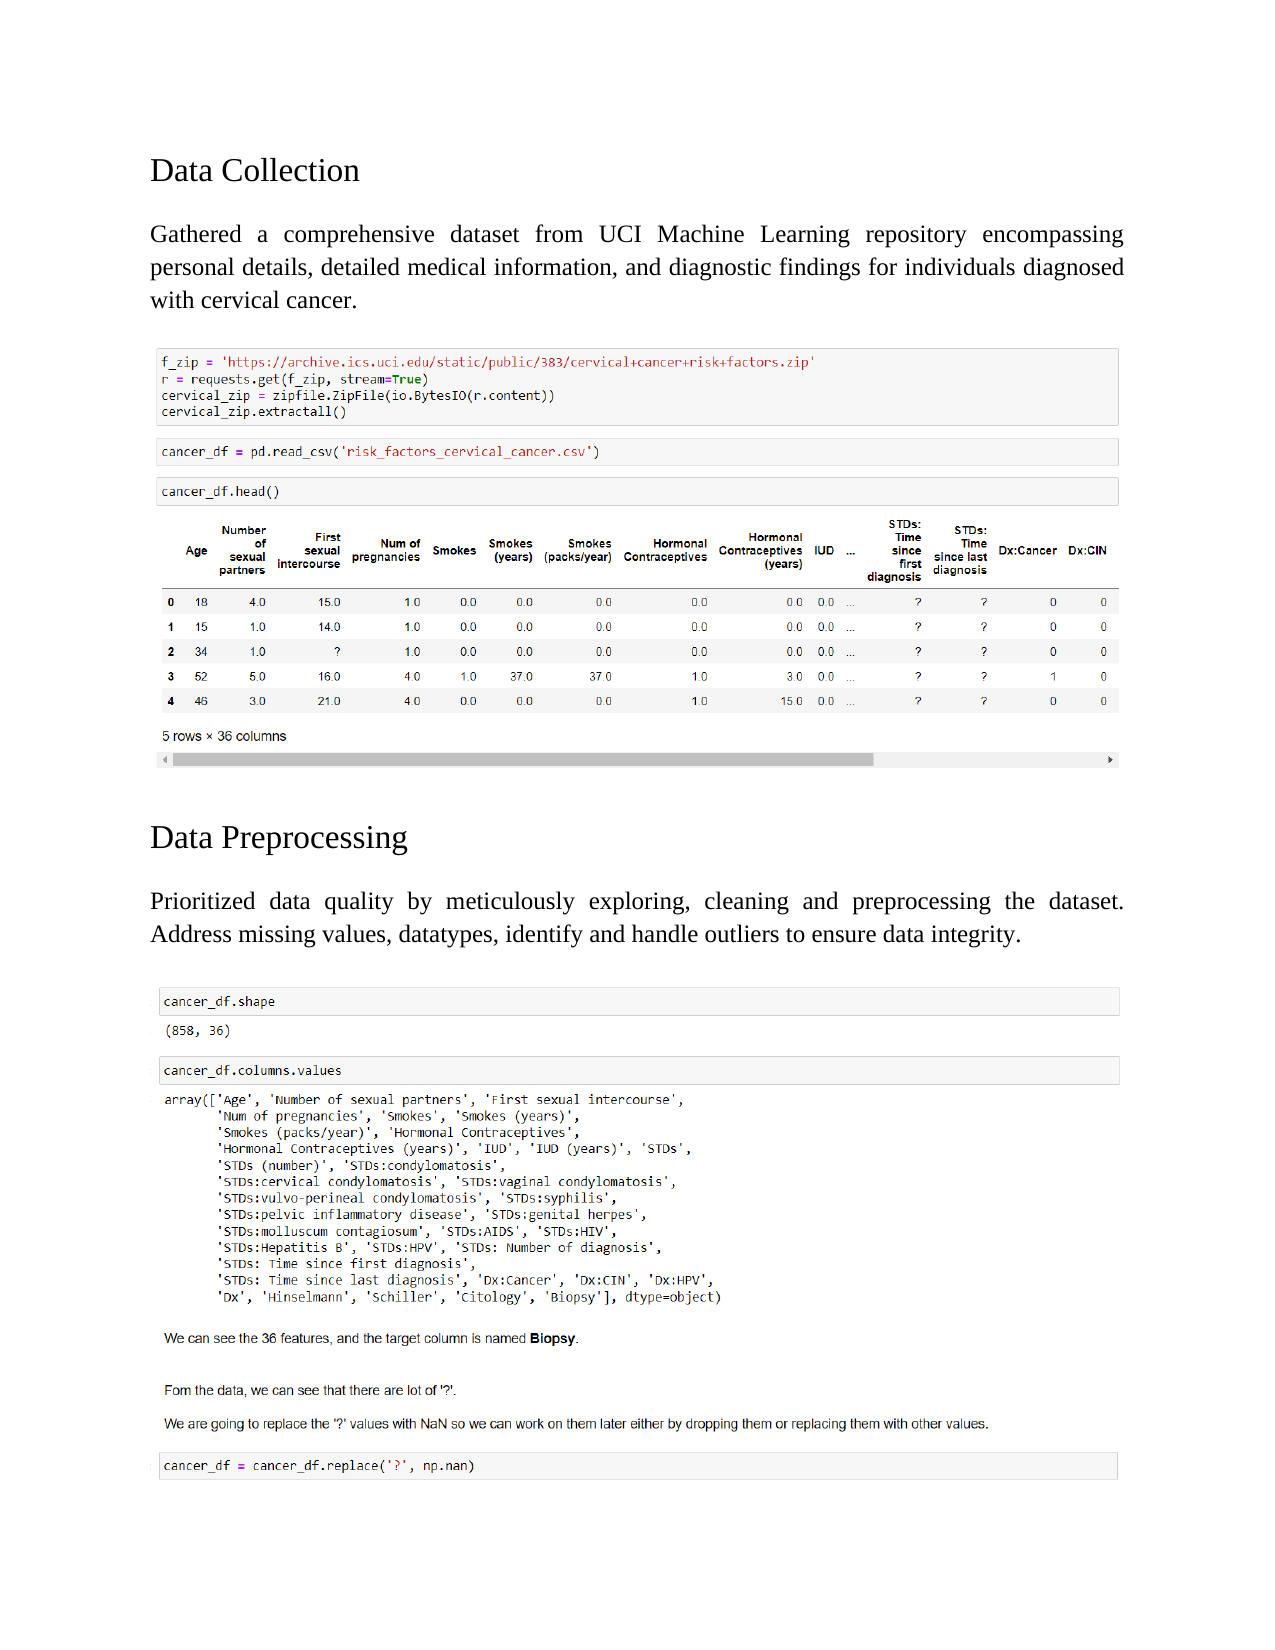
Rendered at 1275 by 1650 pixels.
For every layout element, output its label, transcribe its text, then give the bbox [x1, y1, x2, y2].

picture [150, 1377, 1125, 1483]
subtitle Data Collection [150, 150, 1125, 188]
subtitle Data Preprocessing [150, 817, 1125, 855]
picture [150, 977, 1125, 1349]
picture [150, 343, 1125, 776]
text Gathered a comprehensive dataset from UCI Machine Learning repository encompassing personal details, detailed medical information, and diagnostic findings for individuals diagnosed with cervical cancer. [150, 219, 1125, 314]
text Prioritized data quality by meticulously exploring, cleaning and preprocessing the dataset. Address missing values, datatypes, identify and handle outliers to ensure data integrity. [150, 886, 1125, 948]
